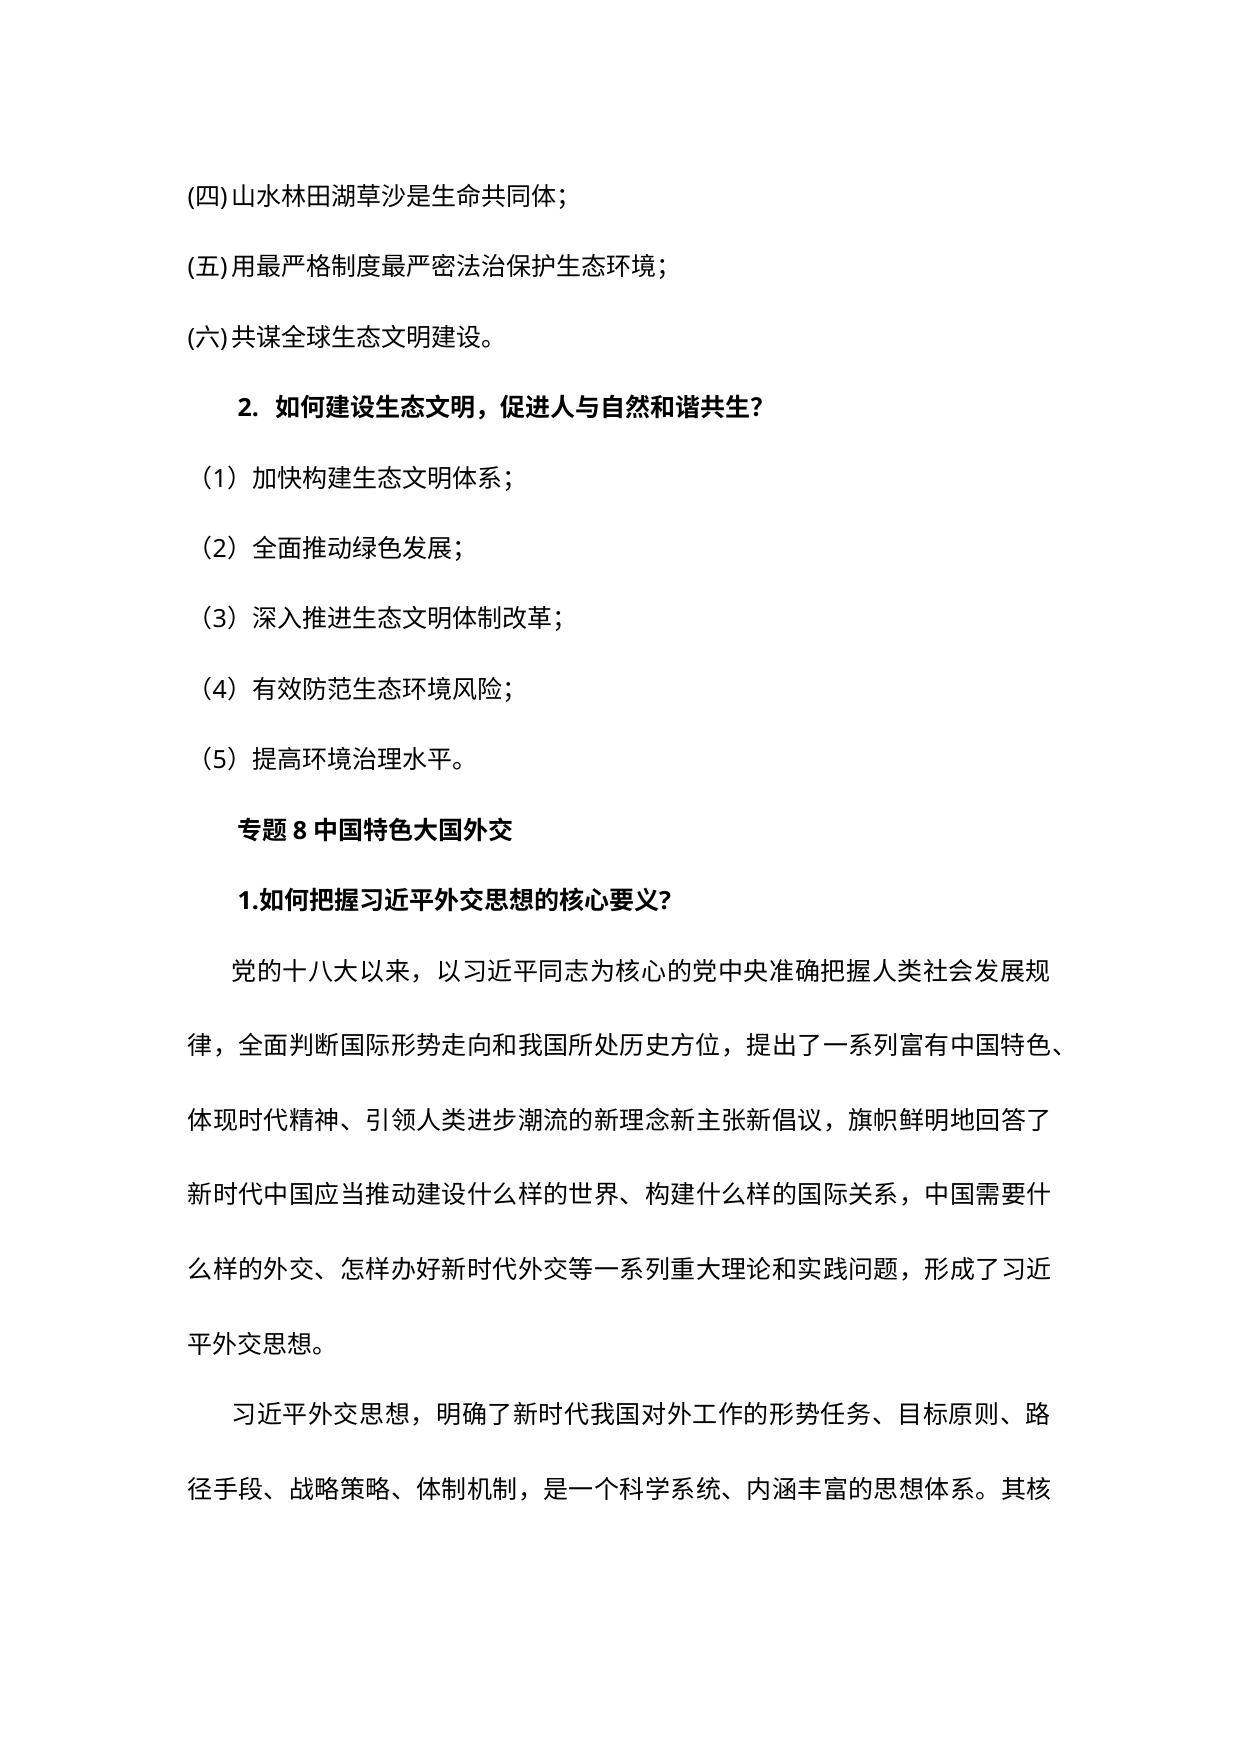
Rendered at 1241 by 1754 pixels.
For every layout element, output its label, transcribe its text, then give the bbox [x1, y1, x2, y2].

text 专题8 中国特色大国外交 [187, 796, 1053, 861]
list 如何建设生态文明，促进人与自然和谐共生？ [237, 373, 1053, 438]
text （3）深入推进生态文明体制改革； [187, 584, 1053, 649]
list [187, 1380, 1053, 1520]
text （1）加快构建生态文明体系； [187, 444, 1053, 509]
text （4）有效防范生态环境风险； [187, 655, 1053, 720]
text （5）提高环境治理水平。 [187, 725, 1053, 790]
list 用最严格制度最严密法治保护生态环境； [187, 232, 1053, 297]
text （2）全面推动绿色发展； [187, 514, 1053, 579]
list 党的十八大以来，以习近平同志为核心的党中央准确把握人类社会发展规律，全面判断国际形势走向和我国所处历史方位，提出了一系列富有中国特色、体现时代精神、引领人类进步潮流的新理念新主张新倡议，旗帜鲜明地回答了新时代中国应当推动建设什么样的世界、构建什么样的国际关系，中国需要什么样的外交、怎样办好新时代外交等一系列重大理论和实践问题，形成了习近平外交思想。 [187, 937, 1053, 1375]
list 1.如何把握习近平外交思想的核心要义? [237, 866, 1053, 931]
list 山水林田湖草沙是生命共同体； [187, 162, 1053, 227]
list 共谋全球生态文明建设。 [187, 303, 1053, 368]
